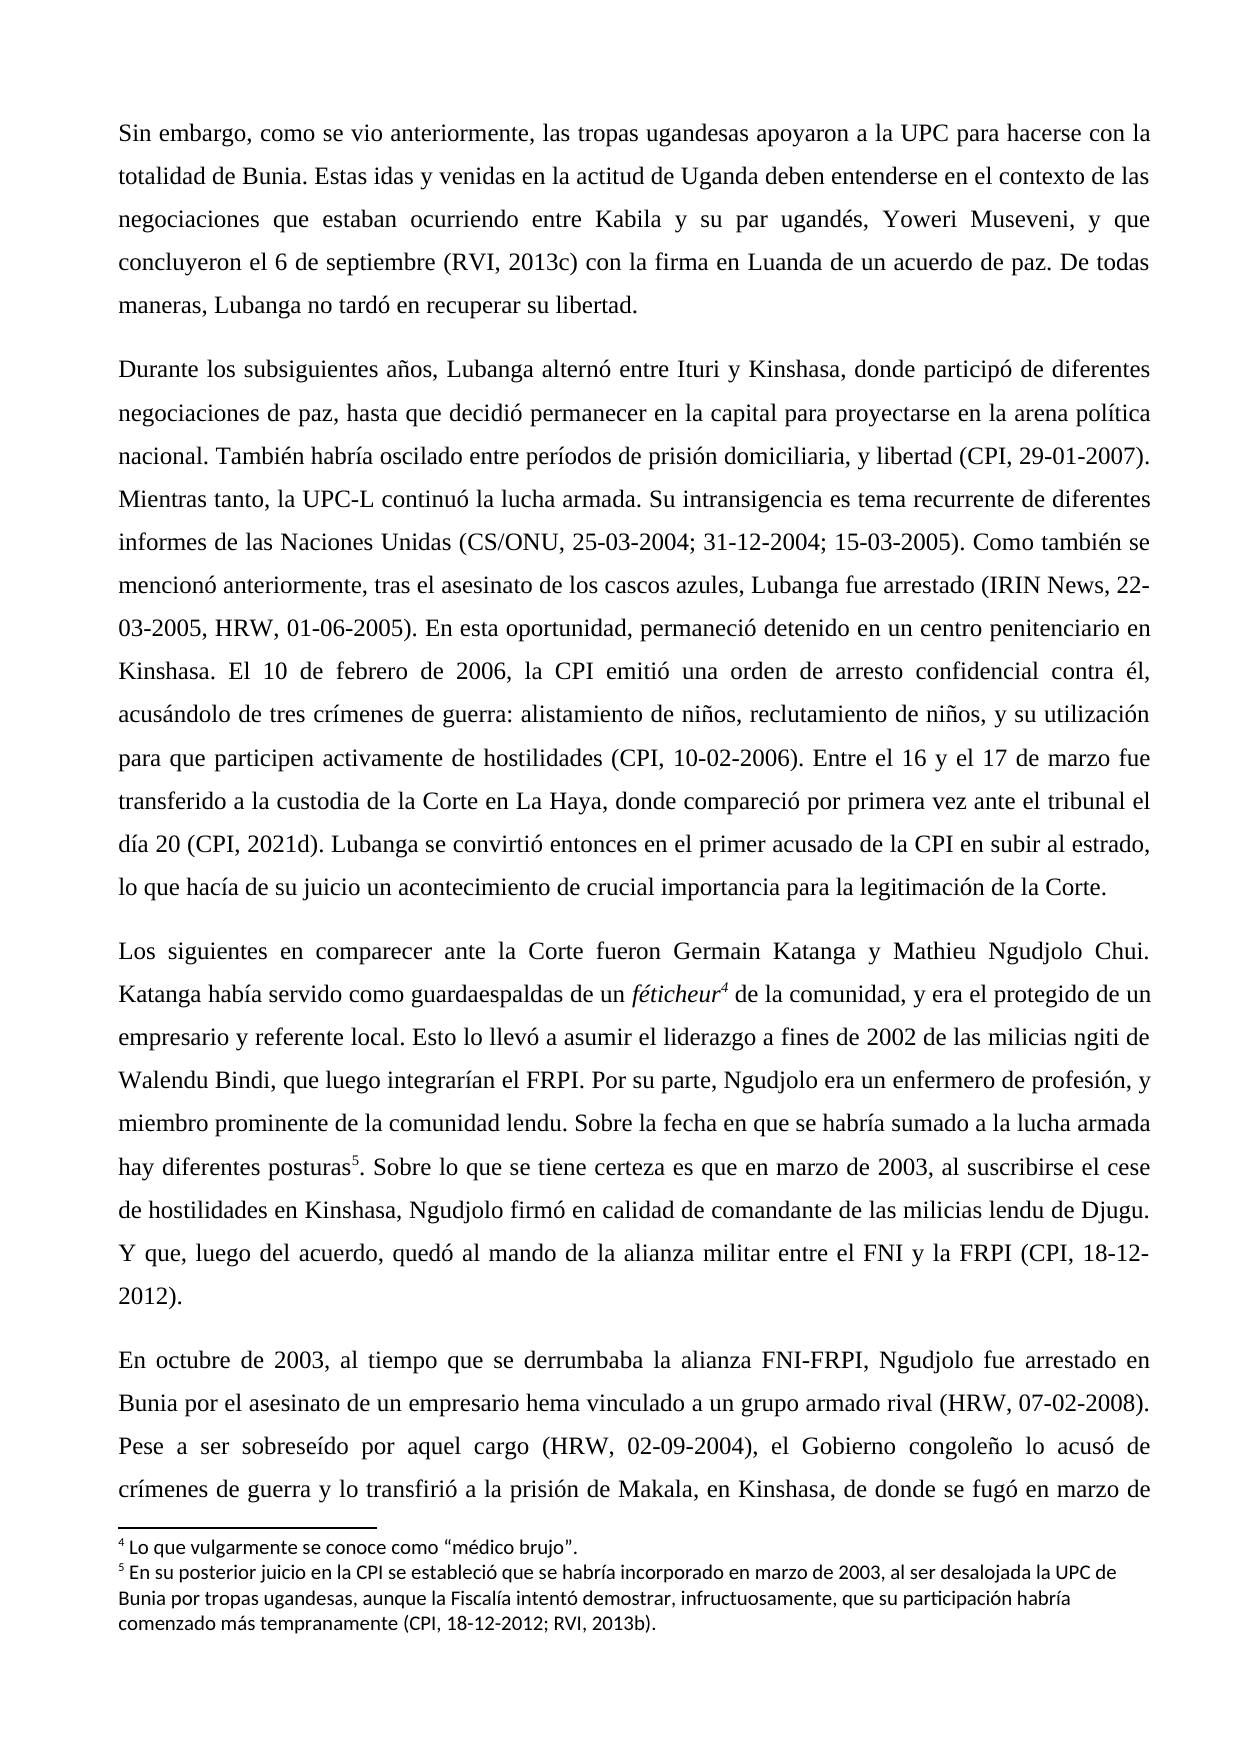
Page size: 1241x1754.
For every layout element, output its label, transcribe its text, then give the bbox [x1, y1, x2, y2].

text Durante los subsiguientes años, Lubanga alternó entre Ituri y Kinshasa, donde participó de diferentes negociaciones de paz, hasta que decidió permanecer en la capital para proyectarse en la arena política nacional. También habría oscilado entre períodos de prisión domiciliaria, y libertad (CPI, 29-01-2007). Mientras tanto, la UPC-L continuó la lucha armada. Su intransigencia es tema recurrente de diferentes informes de las Naciones Unidas (CS/ONU, 25-03-2004; 31-12-2004; 15-03-2005). Como también se mencionó anteriormente, tras el asesinato de los cascos azules, Lubanga fue arrestado (IRIN News, 22-03-2005, HRW, 01-06-2005). En esta oportunidad, permaneció detenido en un centro penitenciario en Kinshasa. El 10 de febrero de 2006, la CPI emitió una orden de arresto confidencial contra él, acusándolo de tres crímenes de guerra: alistamiento de niños, reclutamiento de niños, y su utilización para que participen activamente de hostilidades (CPI, 10-02-2006). Entre el 16 y el 17 de marzo fue transferido a la custodia de la Corte en La Haya, donde compareció por primera vez ante el tribunal el día 20 (CPI, 2021d). Lubanga se convirtió entonces en el primer acusado de la CPI en subir al estrado, lo que hacía de su juicio un acontecimiento de crucial importancia para la legitimación de la Corte. [118, 354, 1152, 901]
